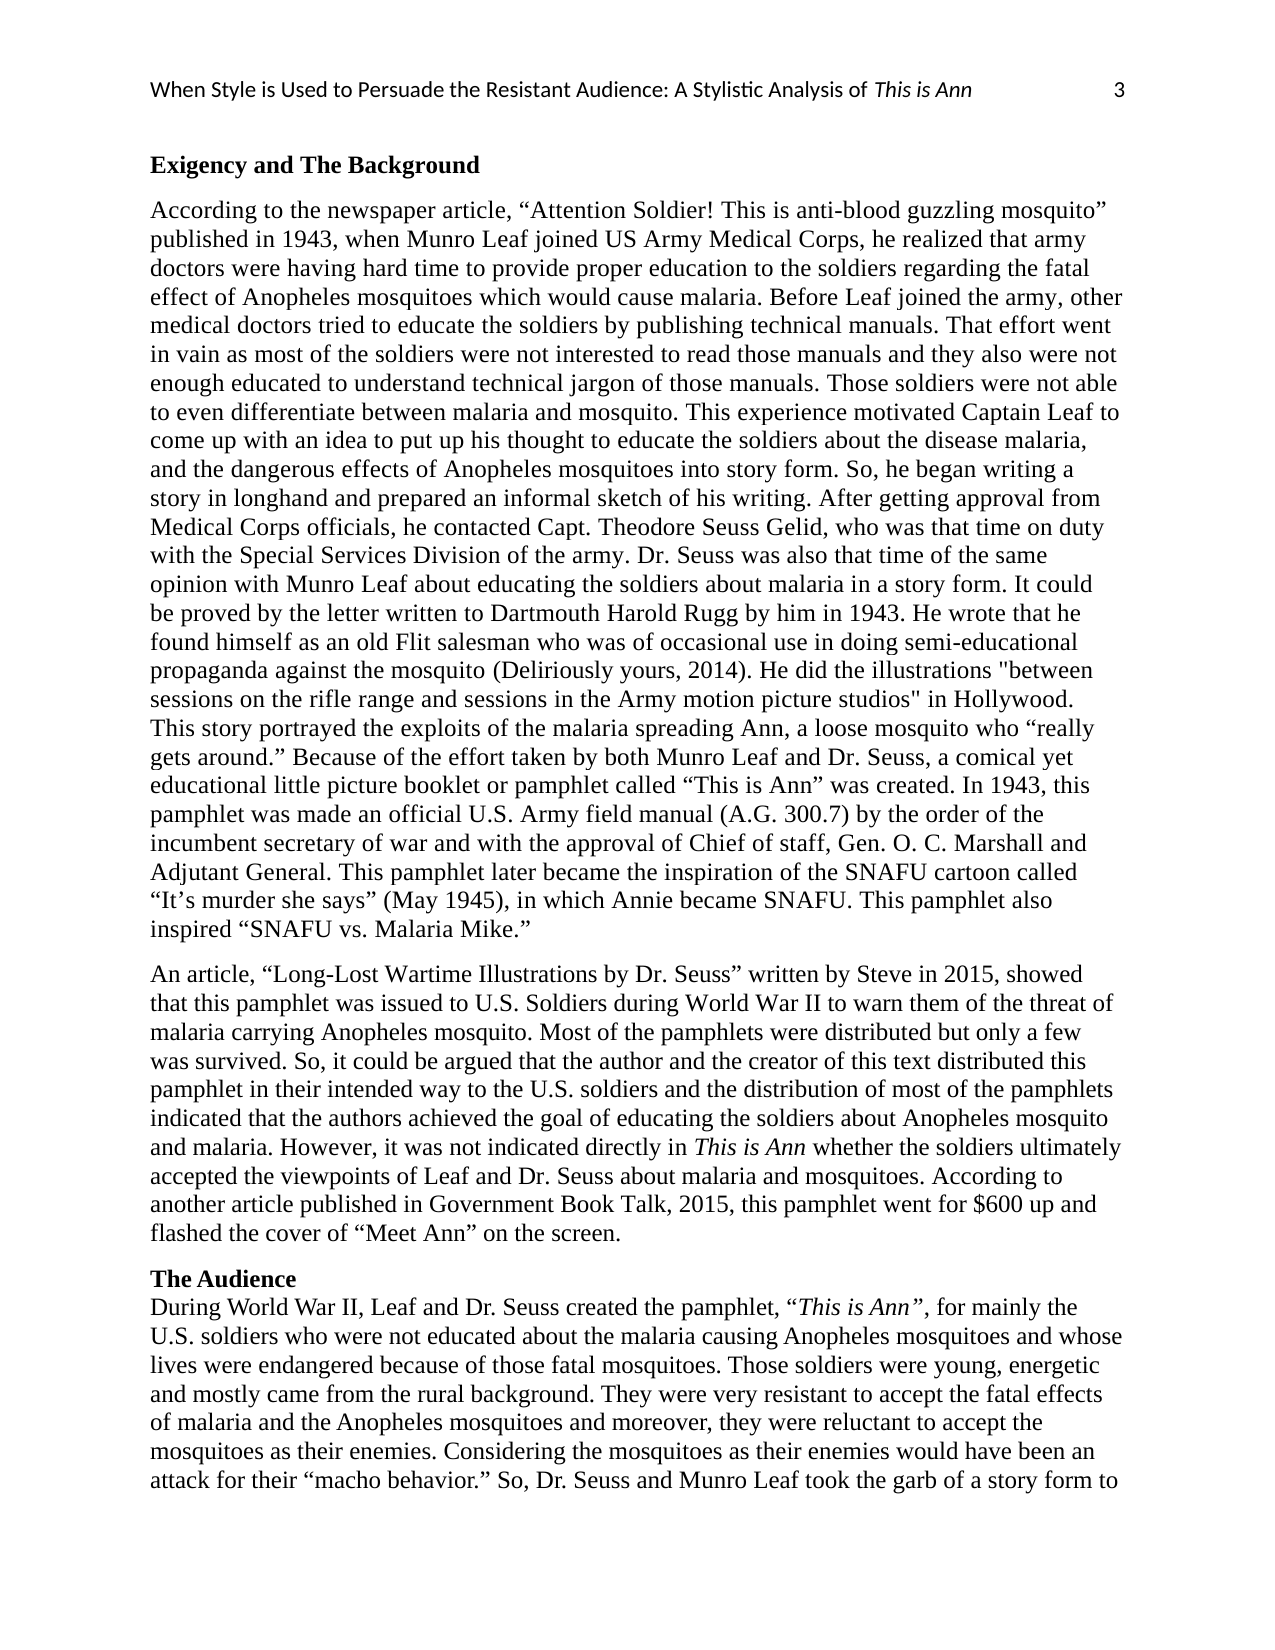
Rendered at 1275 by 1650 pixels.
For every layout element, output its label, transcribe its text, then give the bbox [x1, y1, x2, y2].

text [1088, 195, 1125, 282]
text Exigency and The Background [150, 150, 1125, 179]
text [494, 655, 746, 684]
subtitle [150, 1292, 1125, 1494]
subtitle The Audience [150, 1264, 1125, 1292]
text According to the newspaper article, “Attention Soldier! This is anti-blood guzzling mosquito” published in 1943, when Munro Leaf joined US Army Medical Corps, he realized that army doctors were having hard time to provide proper education to the soldiers regarding the fatal effect of Anopheles mosquitoes which would cause malaria. Before Leaf joined the army, other medical doctors tried to educate the soldiers by publishing technical manuals. That effort went in vain as most of the soldiers were not interested to read those manuals and they also were not enough educated to understand technical jargon of those manuals. Those soldiers were not able to even differentiate between malaria and mosquito. This experience motivated Captain Leaf to come up with an idea to put up his thought to educate the soldiers about the disease malaria, and the dangerous effects of Anopheles mosquitoes into story form. So, he began writing a story in longhand and prepared an informal sketch of his writing. After getting approval from Medical Corps officials, he contacted Capt. Theodore Seuss Gelid, who was that time on duty with the Special Services Division of the army. Dr. Seuss was also that time of the same opinion with Munro Leaf about educating the soldiers about malaria in a story form. It could be proved by the letter written to Dartmouth Harold Rugg by him in 1943. He wrote that he found himself as an old Flit salesman who was of occasional use in doing semi-educational propaganda against the mosquito (Deliriously yours, 2014). He did the illustrations "between sessions on the rifle range and sessions in the Army motion picture studios" in Hollywood. This story portrayed the exploits of the malaria spreading Ann, a loose mosquito who “really gets around.” Because of the effort taken by both Munro Leaf and Dr. Seuss, a comical yet educational little picture booklet or pamphlet called “This is Ann” was created. In 1943, this pamphlet was made an official U.S. Army field manual (A.G. 300.7) by the order of the incumbent secretary of war and with the approval of Chief of staff, Gen. O. C. Marshall and Adjutant General. This pamphlet later became the inspiration of the SNAFU cartoon called “It’s murder she says” (May 1945), in which Annie became SNAFU. This pamphlet also inspired “SNAFU vs. Malaria Mike.” [532, 310, 1125, 943]
text An article, “Long-Lost Wartime Illustrations by Dr. Seuss” written by Steve in 2015, showed that this pamphlet was issued to U.S. Soldiers during World War II to warn them of the threat of malaria carrying Anopheles mosquito. Most of the pamphlets were distributed but only a few was survived. So, it could be argued that the author and the creator of this text distributed this pamphlet in their intended way to the U.S. soldiers and the distribution of most of the pamphlets indicated that the authors achieved the goal of educating the soldiers about Anopheles mosquito and malaria. However, it was not indicated directly in This is Ann whether the soldiers ultimately accepted the viewpoints of Leaf and Dr. Seuss about malaria and mosquitoes. According to another article published in Government Book Talk, 2015, this pamphlet went for $600 up and flashed the cover of “Meet Ann” on the screen. [150, 959, 1125, 1247]
